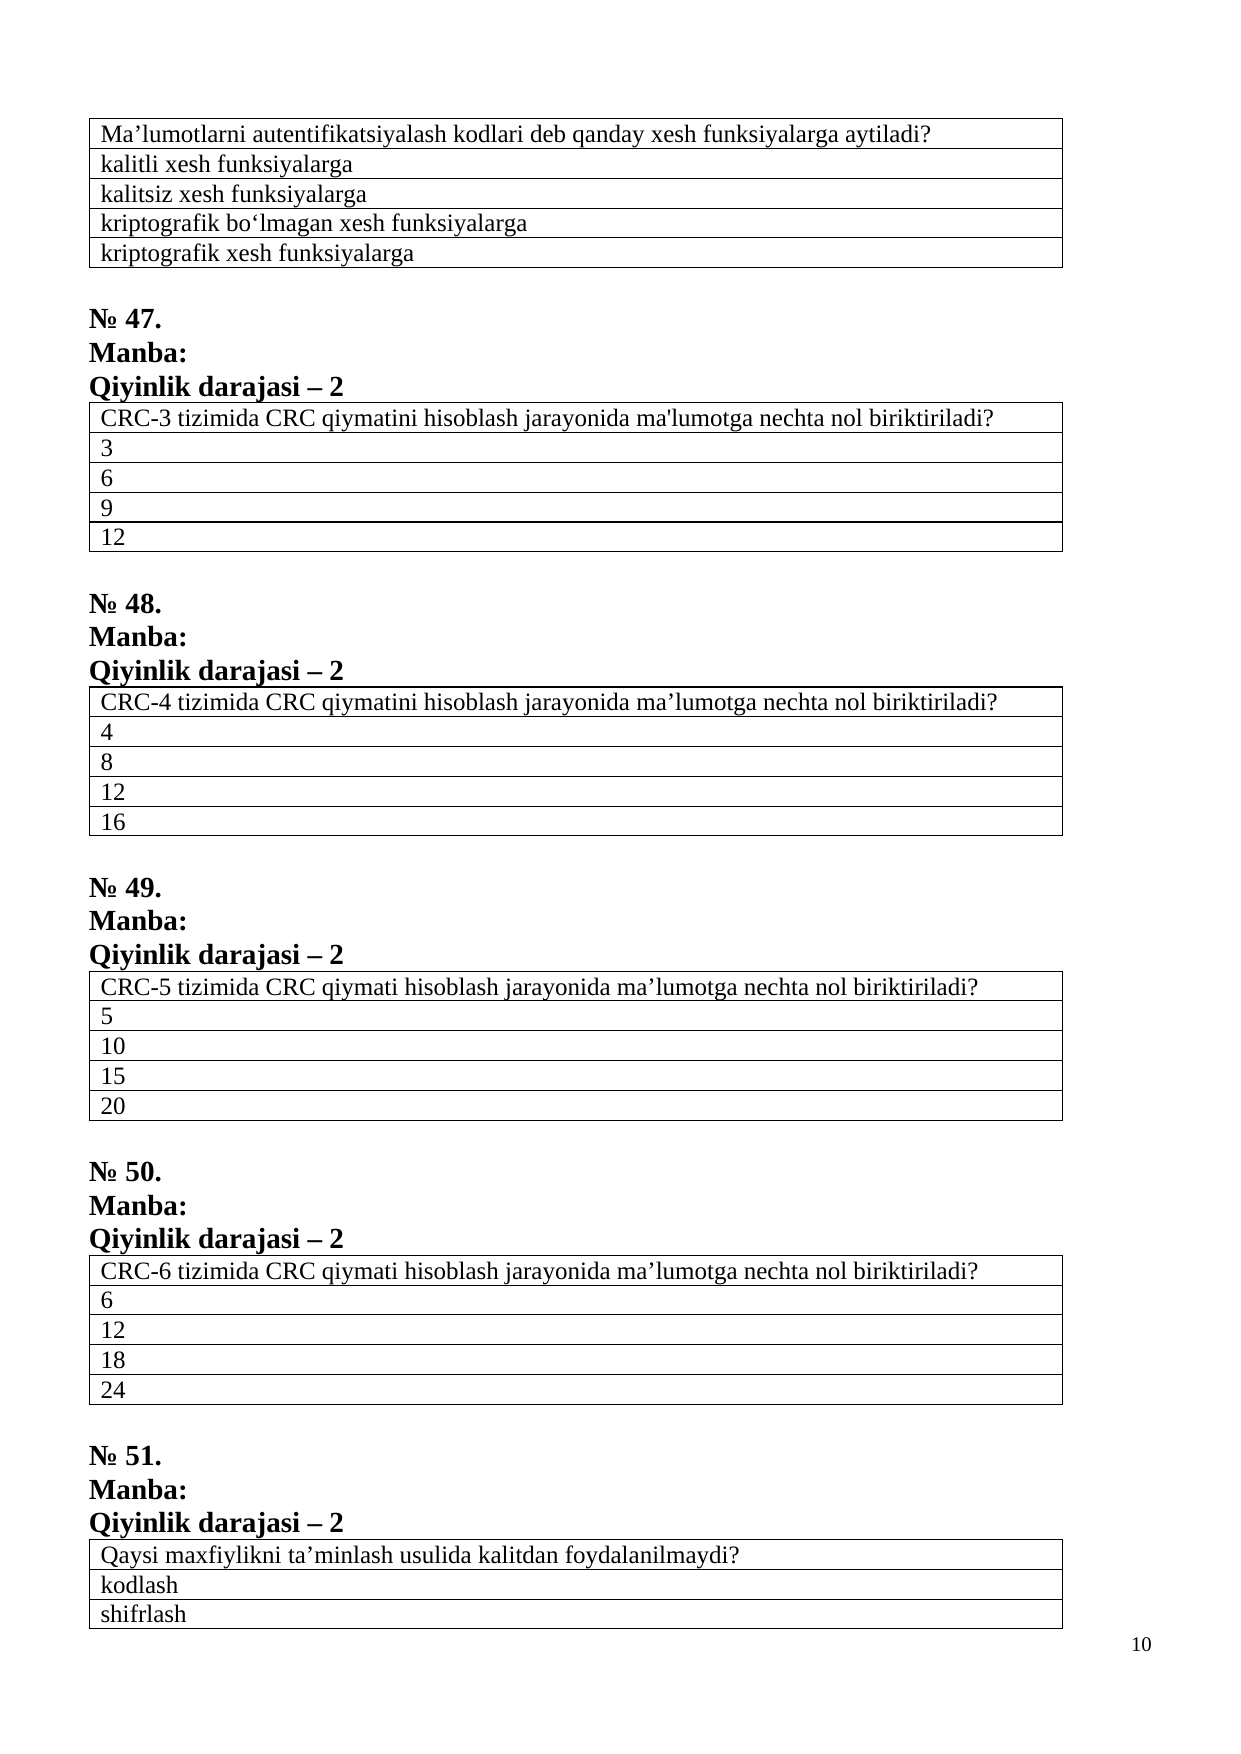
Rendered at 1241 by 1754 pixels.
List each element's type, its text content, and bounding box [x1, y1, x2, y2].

text Qiyinlik darajasi – 2 [89, 1505, 1152, 1539]
table_cell shifrlash [90, 1600, 1062, 1628]
text № 48. [89, 586, 1152, 619]
table_cell 16 [90, 807, 1062, 835]
text Manba: [89, 335, 1152, 369]
text № 47. [89, 302, 1152, 335]
text № 51. [89, 1438, 1152, 1472]
table_cell kriptografik xesh funksiyalarga [90, 238, 1062, 267]
text Qiyinlik darajasi – 2 [89, 653, 1152, 686]
text Qiyinlik darajasi – 2 [89, 937, 1152, 971]
table_header Qaysi maxfiylikni ta’minlash usulida kalitdan foydalanilmaydi? [90, 1540, 1062, 1569]
table_cell 12 [90, 1315, 1062, 1344]
table_cell 5 [90, 1001, 1062, 1030]
table_cell 3 [90, 433, 1062, 462]
table_header CRC-5 tizimida CRC qiymati hisoblash jarayonida ma’lumotga nechta nol biriktiriladi? [90, 972, 1062, 1000]
table_cell 6 [90, 463, 1062, 492]
table_cell 18 [90, 1345, 1062, 1374]
table_cell 24 [90, 1375, 1062, 1404]
table_cell 10 [90, 1031, 1062, 1060]
text Manba: [89, 1188, 1152, 1221]
table_cell 20 [90, 1091, 1062, 1119]
table_cell kalitli xesh funksiyalarga [90, 149, 1062, 178]
text № 50. [89, 1154, 1152, 1188]
table_cell 15 [90, 1061, 1062, 1090]
table_cell 4 [90, 717, 1062, 746]
text Qiyinlik darajasi – 2 [89, 369, 1152, 402]
table_cell 12 [90, 523, 1062, 551]
table_header Ma’lumotlarni autentifikatsiyalash kodlari deb qanday xesh funksiyalarga aytiladi? [90, 119, 1062, 148]
table_cell kalitsiz xesh funksiyalarga [90, 179, 1062, 207]
table_header CRC-4 tizimida CRC qiymatini hisoblash jarayonida ma’lumotga nechta nol biriktiriladi? [90, 688, 1062, 716]
table_header CRC-3 tizimida CRC qiymatini hisoblash jarayonida ma'lumotga nechta nol biriktiriladi? [90, 403, 1062, 432]
table_cell 12 [90, 777, 1062, 806]
text № 49. [89, 870, 1152, 903]
table_cell kriptografik bo‘lmagan xesh funksiyalarga [90, 209, 1062, 237]
text Qiyinlik darajasi – 2 [89, 1221, 1152, 1255]
table_cell 6 [90, 1286, 1062, 1314]
table_cell 9 [90, 493, 1062, 521]
table_cell kodlash [90, 1570, 1062, 1598]
table_header CRC-6 tizimida CRC qiymati hisoblash jarayonida ma’lumotga nechta nol biriktiriladi? [90, 1256, 1062, 1284]
text Manba: [89, 903, 1152, 937]
table_cell 8 [90, 747, 1062, 776]
text Manba: [89, 619, 1152, 653]
text Manba: [89, 1472, 1152, 1505]
